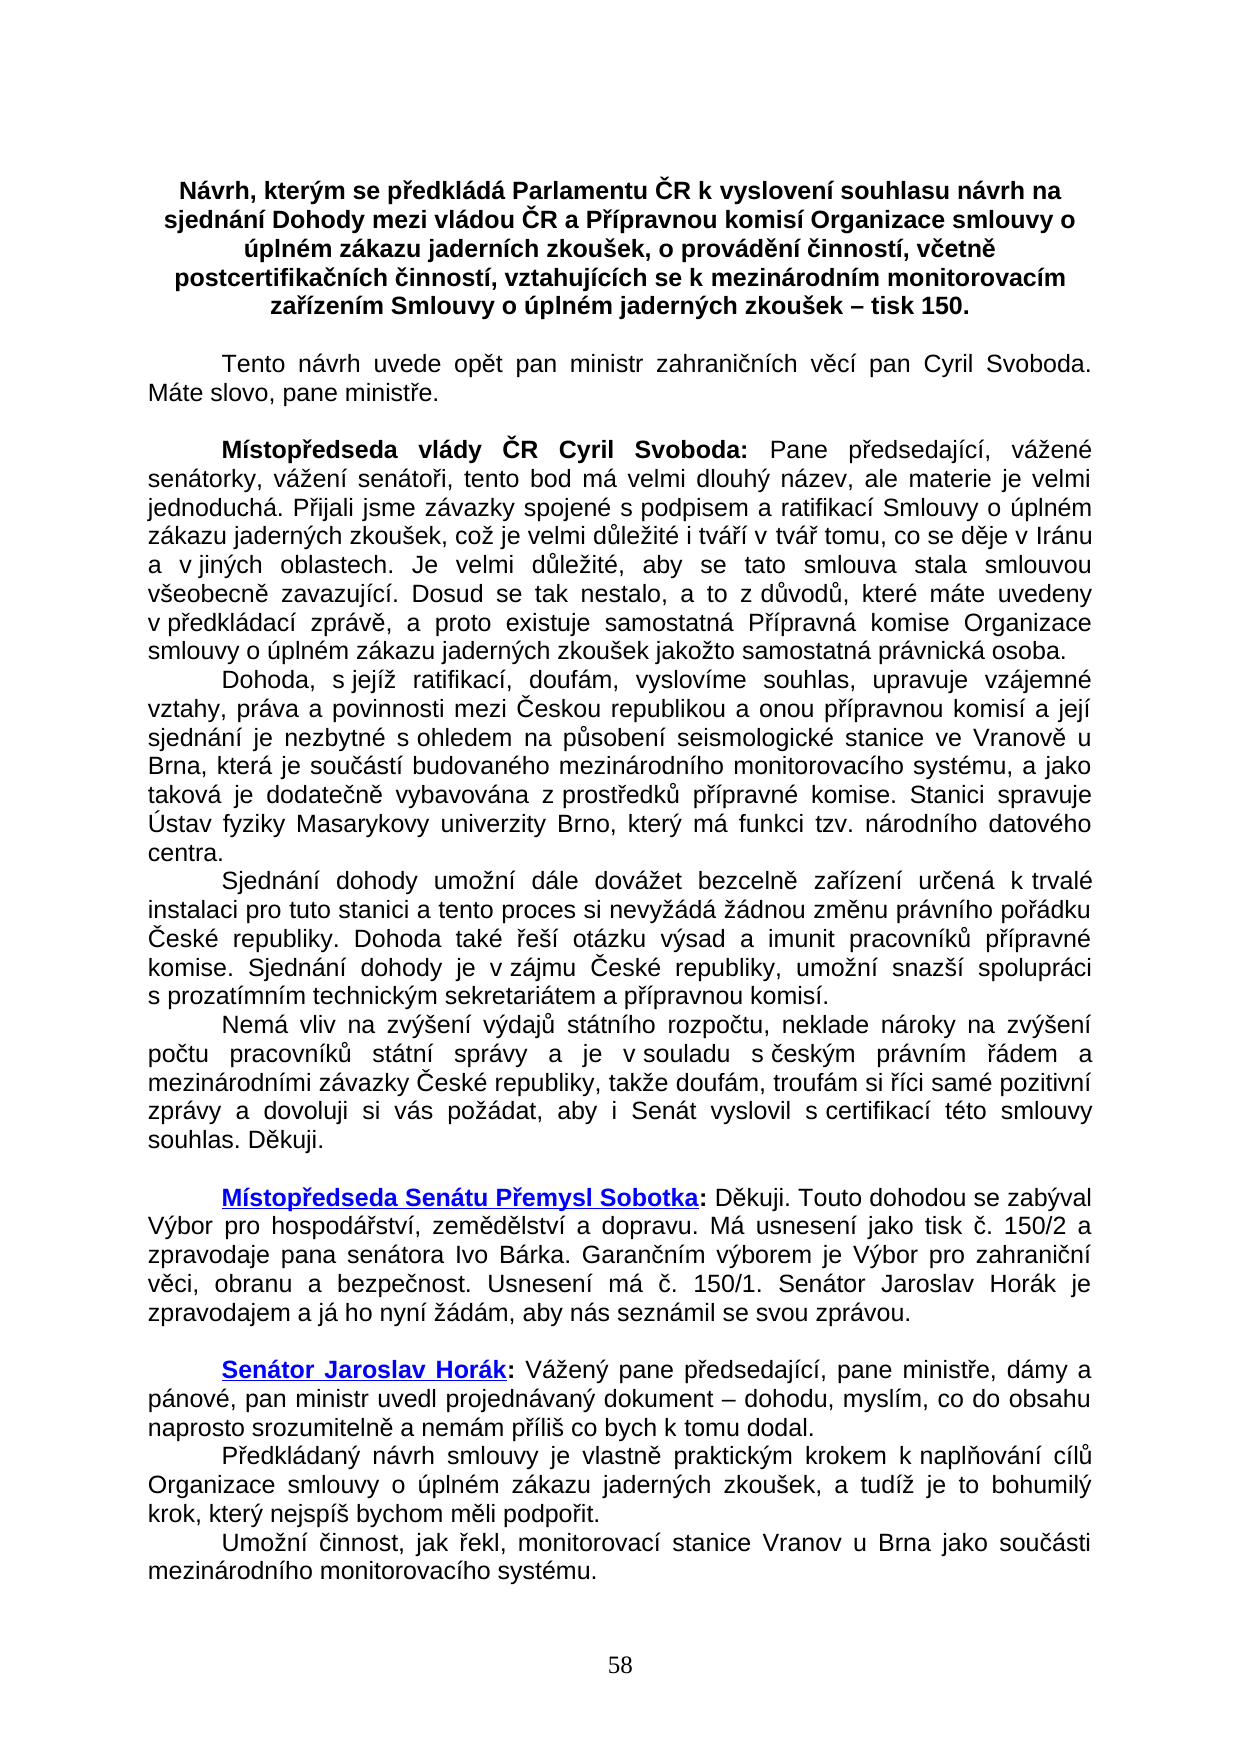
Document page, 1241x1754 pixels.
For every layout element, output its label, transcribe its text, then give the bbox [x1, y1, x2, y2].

text Předkládaný návrh smlouvy je vlastně praktickým krokem k naplňování cílů Organizace smlouvy o úplném zákazu jaderných zkoušek, a tudíž je to bohumilý krok, který nejspíš bychom měli podpořit. [148, 1441, 1093, 1528]
text <A NAME='st150'></A>Návrh, kterým se předkládá Parlamentu ČR k vyslovení souhlasu návrh na sjednání Dohody mezi vládou ČR a Přípravnou komisí Organizace smlouvy o úplném zákazu jaderních zkoušek, o provádění činností, včetně postcertifikačních činností, vztahujících se k mezinárodním monitorovacím zařízením Smlouvy o úplném jaderných zkoušek – tisk 150. [148, 176, 1093, 320]
text Senátor Jaroslav Horák: Vážený pane předsedající, pane ministře, dámy a pánové, pan ministr uvedl projednávaný dokument – dohodu, myslím, co do obsahu naprosto srozumitelně a nemám příliš co bych k tomu dodal. [148, 1355, 1093, 1441]
text Nemá vliv na zvýšení výdajů státního rozpočtu, neklade nároky na zvýšení počtu pracovníků státní správy a je v souladu s českým právním řádem a mezinárodními závazky České republiky, takže doufám, troufám si říci samé pozitivní zprávy a dovoluji si vás požádat, aby i Senát vyslovil s certifikací této smlouvy souhlas. Děkuji. [148, 1010, 1093, 1154]
text Dohoda, s jejíž ratifikací, doufám, vyslovíme souhlas, upravuje vzájemné vztahy, práva a povinnosti mezi Českou republikou a onou přípravnou komisí a její sjednání je nezbytné s ohledem na působení seismologické stanice ve Vranově u Brna, která je součástí budovaného mezinárodního monitorovacího systému, a jako taková je dodatečně vybavována z prostředků přípravné komise. Stanici spravuje Ústav fyziky Masarykovy univerzity Brno, který má funkci tzv. národního datového centra. [148, 665, 1093, 866]
text Umožní činnost, jak řekl, monitorovací stanice Vranov u Brna jako součásti mezinárodního monitorovacího systému. [148, 1528, 1093, 1585]
text Místopředseda Senátu Přemysl Sobotka: Děkuji. Touto dohodou se zabýval Výbor pro hospodářství, zemědělství a dopravu. Má usnesení jako tisk č. 150/2 a zpravodaje pana senátora Ivo Bárka. Garančním výborem je Výbor pro zahraniční věci, obranu a bezpečnost. Usnesení má č. 150/1. Senátor Jaroslav Horák je zpravodajem a já ho nyní žádám, aby nás seznámil se svou zprávou. [148, 1183, 1093, 1326]
text Sjednání dohody umožní dále dovážet bezcelně zařízení určená k trvalé instalaci pro tuto stanici a tento proces si nevyžádá žádnou změnu právního pořádku České republiky. Dohoda také řeší otázku výsad a imunit pracovníků přípravné komise. Sjednání dohody je v zájmu České republiky, umožní snazší spolupráci s prozatímním technickým sekretariátem a přípravnou komisí. [148, 866, 1093, 1010]
text Místopředseda vlády ČR Cyril Svoboda: Pane předsedající, vážené senátorky, vážení senátoři, tento bod má velmi dlouhý název, ale materie je velmi jednoduchá. Přijali jsme závazky spojené s podpisem a ratifikací Smlouvy o úplném zákazu jaderných zkoušek, což je velmi důležité i tváří v tvář tomu, co se děje v Iránu a v jiných oblastech. Je velmi důležité, aby se tato smlouva stala smlouvou všeobecně zavazující. Dosud se tak nestalo, a to z důvodů, které máte uvedeny v předkládací zprávě, a proto existuje samostatná Přípravná komise Organizace smlouvy o úplném zákazu jaderných zkoušek jakožto samostatná právnická osoba. [148, 435, 1093, 665]
text Tento návrh uvede opět pan ministr zahraničních věcí pan Cyril Svoboda. Máte slovo, pane ministře. [148, 349, 1093, 406]
